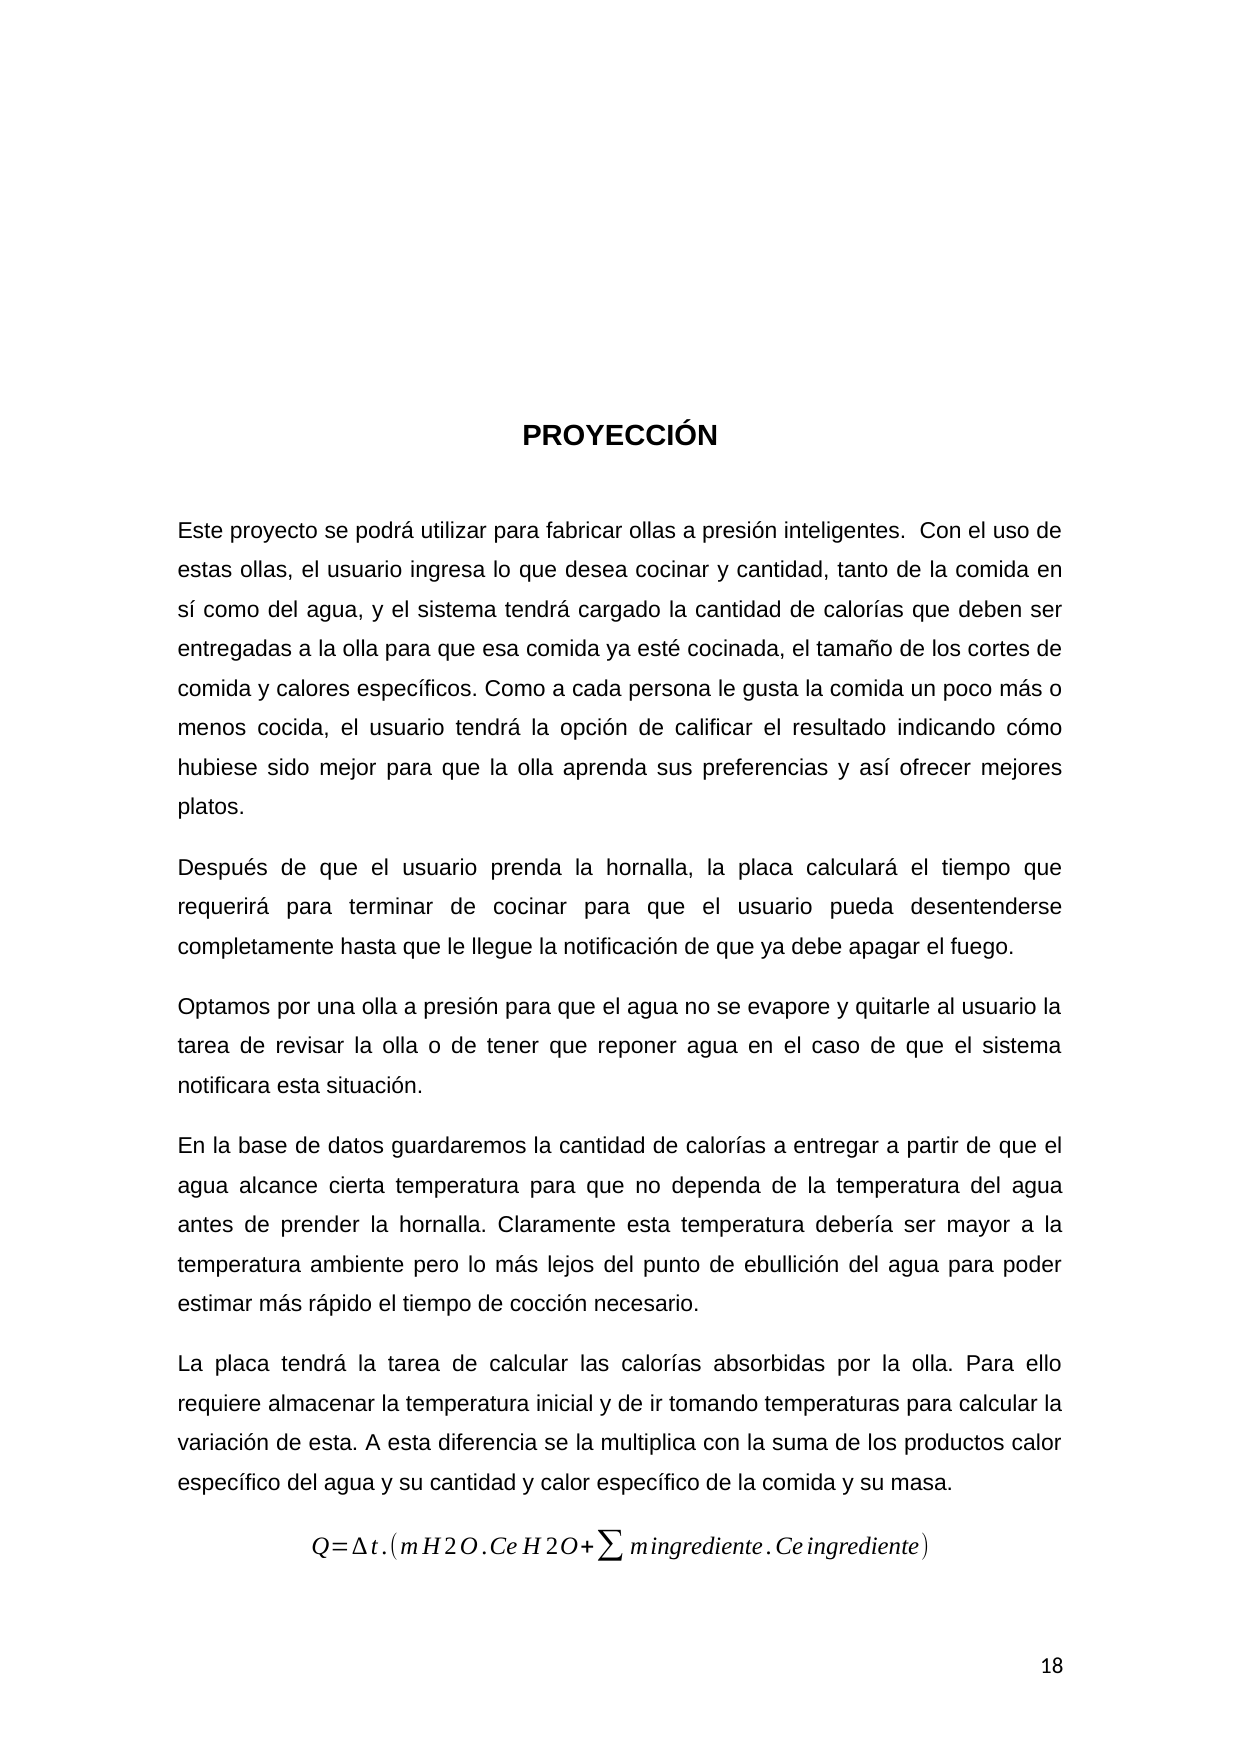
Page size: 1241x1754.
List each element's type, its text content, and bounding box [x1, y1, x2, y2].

text Después de que el usuario prenda la hornalla, la placa calculará el tiempo que requerirá para terminar de cocinar para que el usuario pueda desentenderse completamente hasta que le llegue la notificación de que ya debe apagar el fuego. [177, 854, 1063, 959]
text Optamos por una olla a presión para que el agua no se evapore y quitarle al usuario la tarea de revisar la olla o de tener que reponer agua en el caso de que el sistema notificara esta situación. [177, 993, 1063, 1098]
text La placa tendrá la tarea de calcular las calorías absorbidas por la olla. Para ello requiere almacenar la temperatura inicial y de ir tomando temperaturas para calcular la variación de esta. A esta diferencia se la multiplica con la suma de los productos calor específico del agua y su cantidad y calor específico de la comida y su masa. [177, 1350, 1063, 1495]
text Este proyecto se podrá utilizar para fabricar ollas a presión inteligentes. Con el uso de estas ollas, el usuario ingresa lo que desea cocinar y cantidad, tanto de la comida en sí como del agua, y el sistema tendrá cargado la cantidad de calorías que deben ser entregadas a la olla para que esa comida ya esté cocinada, el tamaño de los cortes de comida y calores específicos. Como a cada persona le gusta la comida un poco más o menos cocida, el usuario tendrá la opción de calificar el resultado indicando cómo hubiese sido mejor para que la olla aprenda sus preferencias y así ofrecer mejores platos. [177, 517, 1063, 820]
text En la base de datos guardaremos la cantidad de calorías a entregar a partir de que el agua alcance cierta temperatura para que no dependa de la temperatura del agua antes de prender la hornalla. Claramente esta temperatura debería ser mayor a la temperatura ambiente pero lo más lejos del punto de ebullición del agua para poder estimar más rápido el tiempo de cocción necesario. [177, 1132, 1063, 1316]
subtitle PROYECCIÓN [177, 418, 1063, 452]
